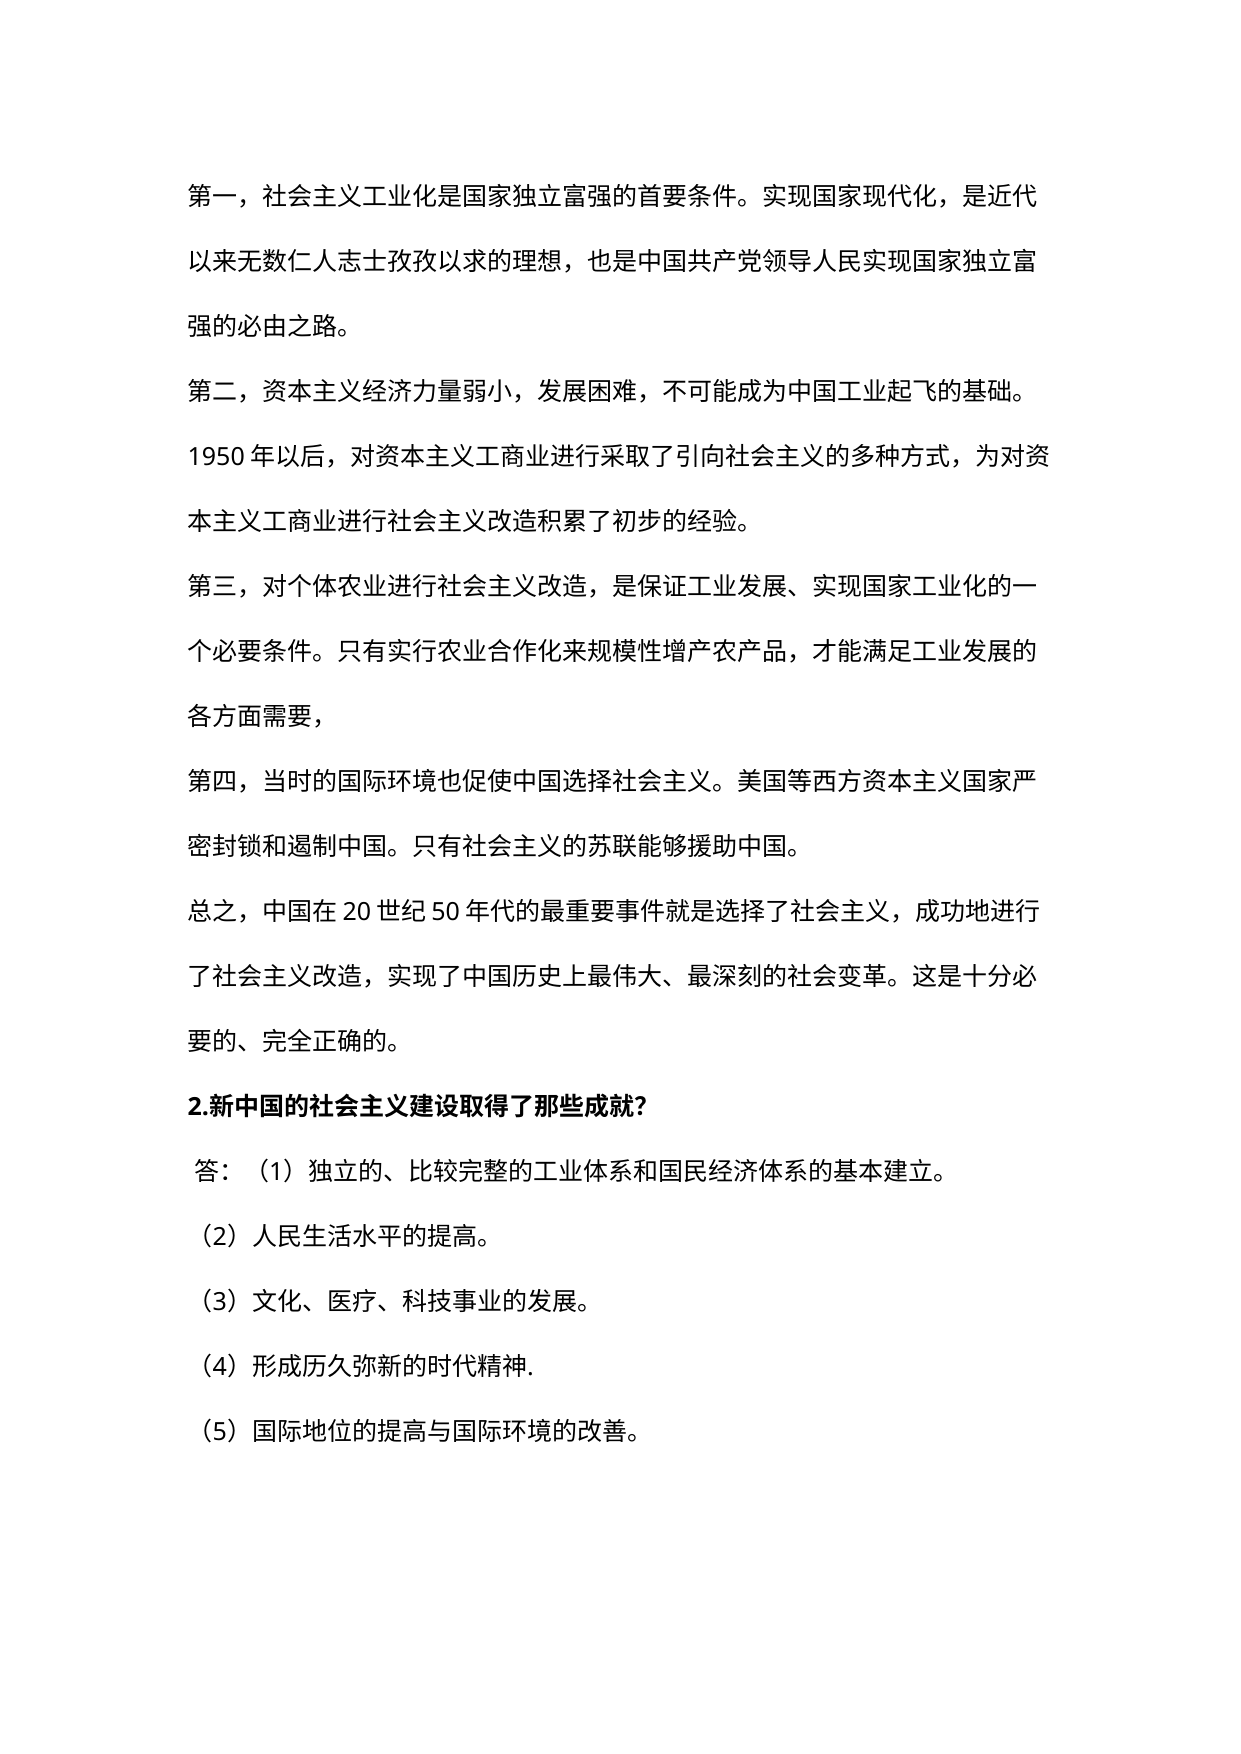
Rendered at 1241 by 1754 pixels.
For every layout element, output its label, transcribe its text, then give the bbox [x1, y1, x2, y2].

text 2.新中国的社会主义建设取得了那些成就？ [187, 1072, 1053, 1137]
text （3）文化、医疗、科技事业的发展。 [187, 1267, 1053, 1332]
text （5）国际地位的提高与国际环境的改善。 [187, 1397, 1053, 1462]
text （2）人民生活水平的提高。 [187, 1202, 1053, 1267]
text （4）形成历久弥新的时代精神. [187, 1332, 1053, 1397]
text 第一，社会主义工业化是国家独立富强的首要条件。实现国家现代化，是近代以来无数仁人志士孜孜以求的理想，也是中国共产党领导人民实现国家独立富强的必由之路。 [187, 162, 1053, 357]
text 答：（1）独立的、比较完整的工业体系和国民经济体系的基本建立。 [187, 1137, 1053, 1202]
text 第四，当时的国际环境也促使中国选择社会主义。美国等西方资本主义国家严密封锁和遏制中国。只有社会主义的苏联能够援助中国。 [187, 747, 1053, 877]
text 第三，对个体农业进行社会主义改造，是保证工业发展、实现国家工业化的一个必要条件。只有实行农业合作化来规模性增产农产品，才能满足工业发展的各方面需要， [187, 552, 1053, 747]
text 第二，资本主义经济力量弱小，发展困难，不可能成为中国工业起飞的基础。1950年以后，对资本主义工商业进行采取了引向社会主义的多种方式，为对资本主义工商业进行社会主义改造积累了初步的经验。 [187, 357, 1053, 552]
text 总之，中国在20世纪50年代的最重要事件就是选择了社会主义，成功地进行了社会主义改造，实现了中国历史上最伟大、最深刻的社会变革。这是十分必要的、完全正确的。 [187, 877, 1053, 1072]
